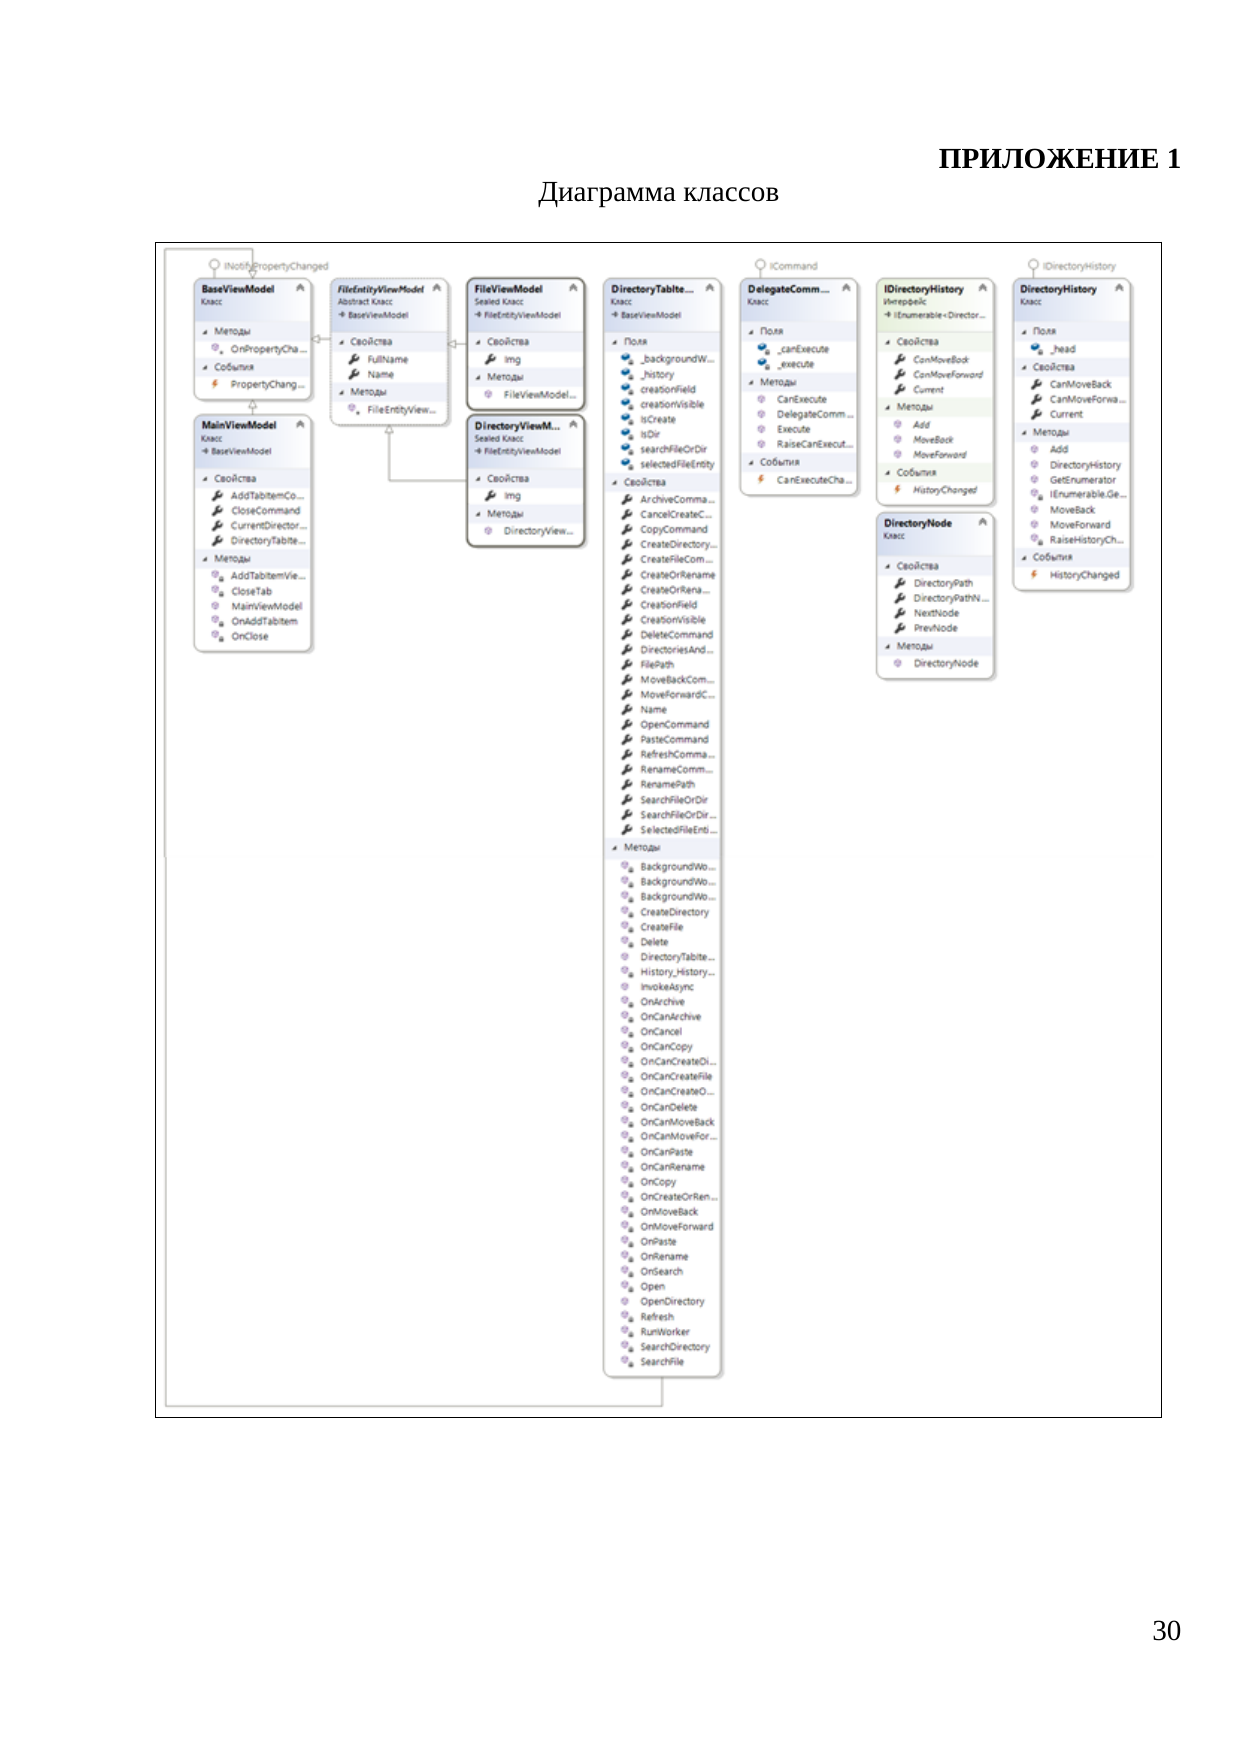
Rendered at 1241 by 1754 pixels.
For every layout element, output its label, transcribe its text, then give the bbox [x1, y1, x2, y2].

text Диаграмма классов [136, 174, 1181, 208]
picture [156, 243, 1161, 1417]
text ПРИЛОЖЕНИЕ 1 [136, 141, 1181, 174]
